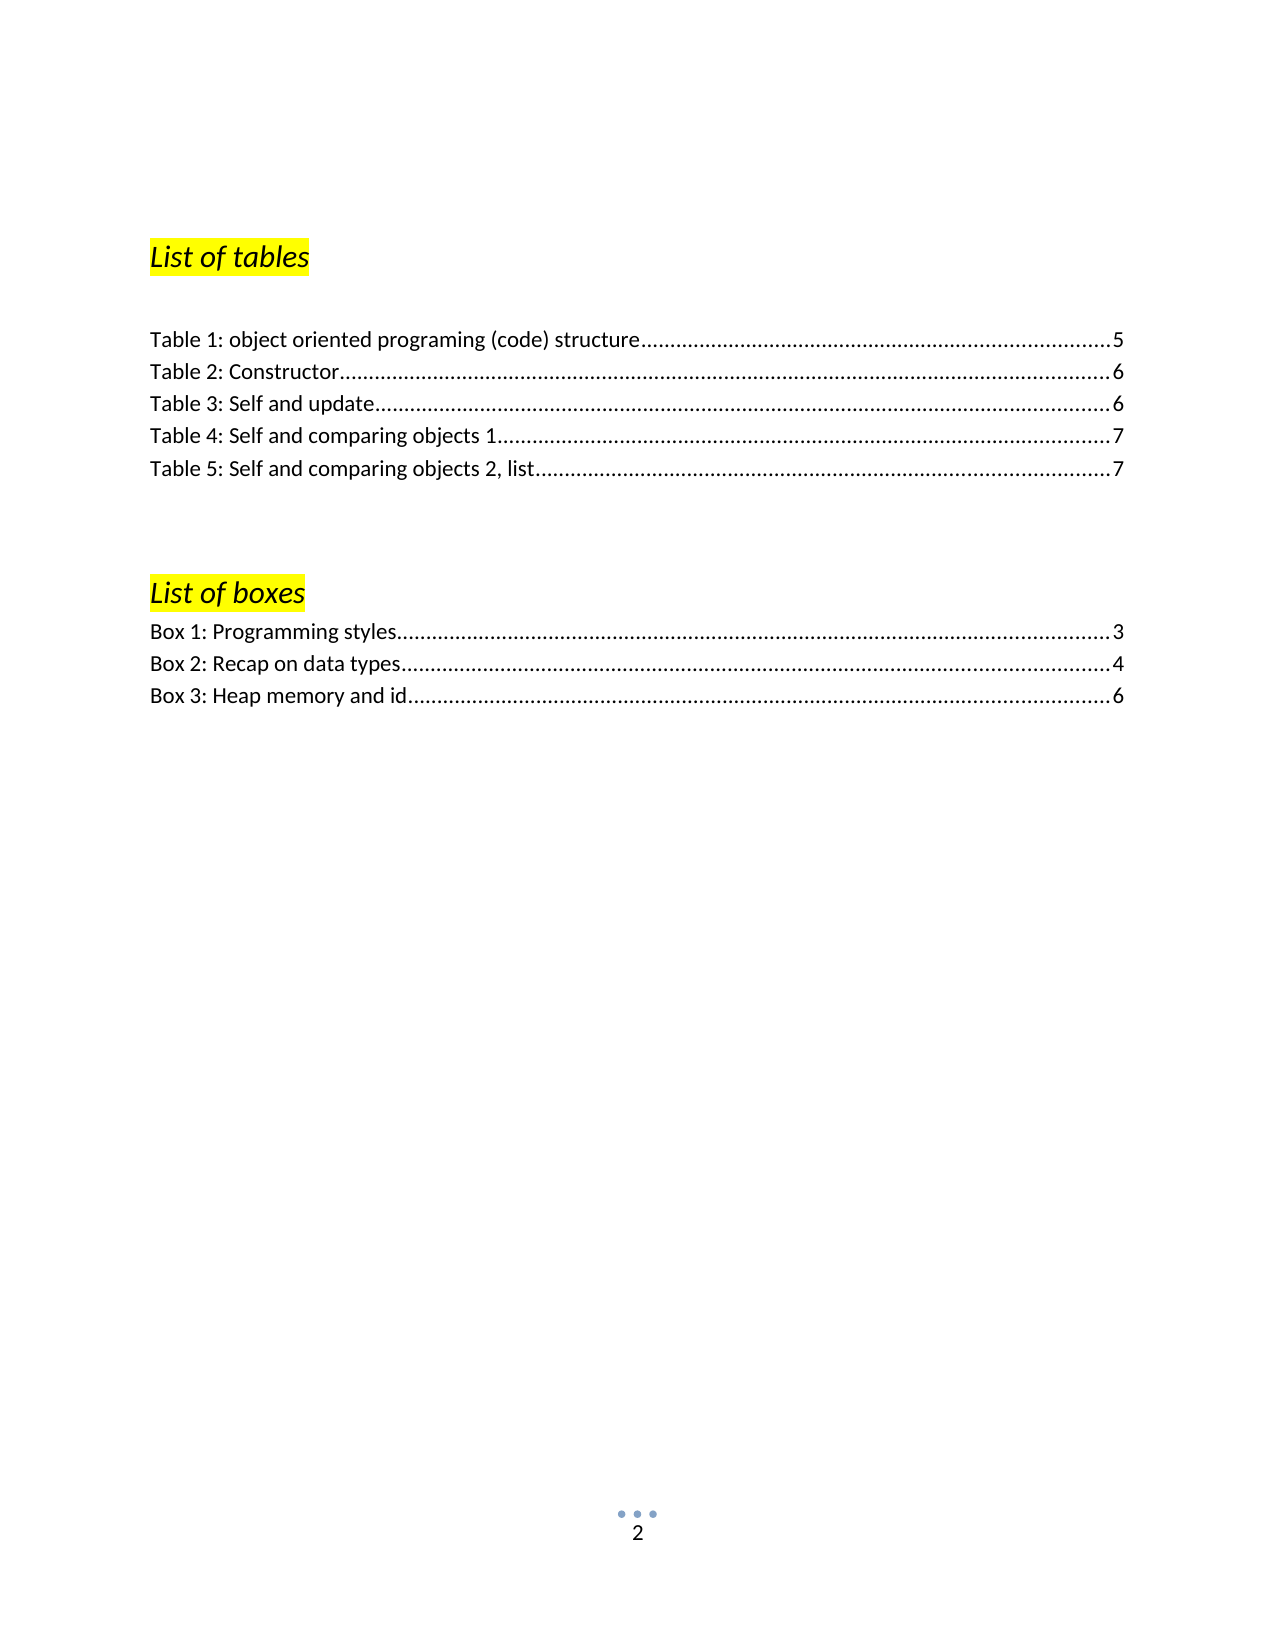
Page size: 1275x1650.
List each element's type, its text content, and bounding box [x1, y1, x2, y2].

text Table 1: object oriented programing (code) structure 5 [150, 325, 1125, 353]
text Table 2: Constructor 6 [150, 357, 1125, 385]
text Table 5: Self and comparing objects 2, list 7 [150, 454, 1125, 482]
text List of tables [150, 237, 1125, 276]
text Table 4: Self and comparing objects 1 7 [150, 422, 1125, 449]
text List of boxes [150, 573, 1125, 612]
text Box 1: Programming styles 3 [150, 617, 1125, 645]
text Box 2: Recap on data types 4 [150, 649, 1125, 677]
text Table 3: Self and update 6 [150, 389, 1125, 417]
text Box 3: Heap memory and id 6 [150, 682, 1125, 709]
